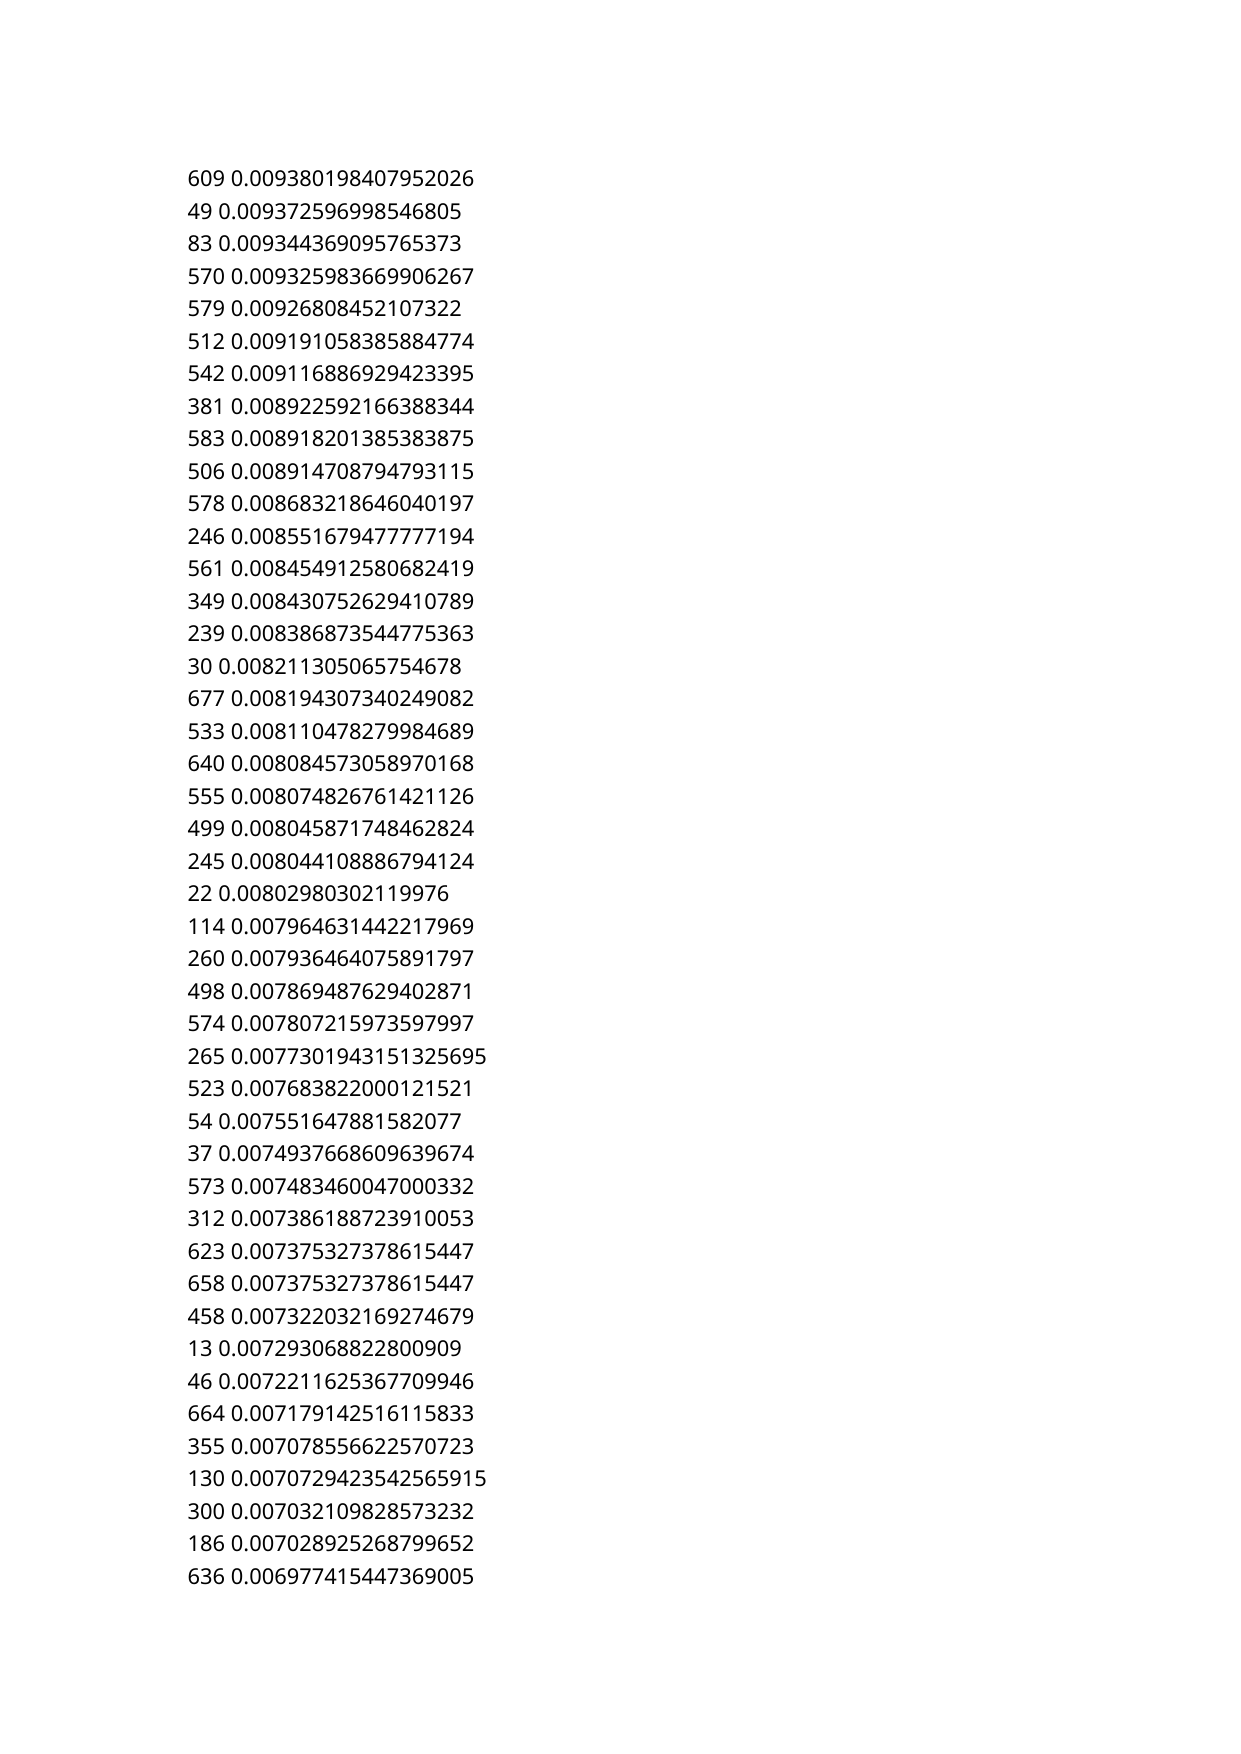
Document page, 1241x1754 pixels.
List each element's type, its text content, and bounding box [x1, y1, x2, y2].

text 355 0.007078556622570723 [187, 1429, 1053, 1462]
text 555 0.008074826761421126 [187, 779, 1053, 812]
text 561 0.008454912580682419 [187, 552, 1053, 584]
text 49 0.009372596998546805 [187, 194, 1053, 227]
text 186 0.007028925268799652 [187, 1527, 1053, 1559]
text 623 0.007375327378615447 [187, 1234, 1053, 1267]
text 312 0.007386188723910053 [187, 1202, 1053, 1234]
text 130 0.0070729423542565915 [187, 1462, 1053, 1494]
text 246 0.008551679477777194 [187, 519, 1053, 552]
text 13 0.007293068822800909 [187, 1332, 1053, 1364]
text 245 0.008044108886794124 [187, 844, 1053, 877]
text 636 0.006977415447369005 [187, 1559, 1053, 1592]
text 574 0.007807215973597997 [187, 1007, 1053, 1039]
text 506 0.008914708794793115 [187, 454, 1053, 487]
text 83 0.009344369095765373 [187, 227, 1053, 259]
text 499 0.008045871748462824 [187, 812, 1053, 844]
text 37 0.0074937668609639674 [187, 1137, 1053, 1169]
text 640 0.008084573058970168 [187, 747, 1053, 779]
text 578 0.008683218646040197 [187, 487, 1053, 519]
text 579 0.00926808452107322 [187, 292, 1053, 324]
text 664 0.007179142516115833 [187, 1397, 1053, 1429]
text 512 0.009191058385884774 [187, 324, 1053, 357]
text 265 0.0077301943151325695 [187, 1039, 1053, 1072]
text 260 0.007936464075891797 [187, 942, 1053, 974]
text 300 0.007032109828573232 [187, 1494, 1053, 1527]
text 458 0.007322032169274679 [187, 1299, 1053, 1332]
text 658 0.007375327378615447 [187, 1267, 1053, 1299]
text 54 0.007551647881582077 [187, 1104, 1053, 1137]
text 677 0.008194307340249082 [187, 682, 1053, 714]
text 239 0.008386873544775363 [187, 617, 1053, 649]
text 381 0.008922592166388344 [187, 389, 1053, 422]
text 523 0.007683822000121521 [187, 1072, 1053, 1104]
text 542 0.009116886929423395 [187, 357, 1053, 389]
text 349 0.008430752629410789 [187, 584, 1053, 617]
text 583 0.008918201385383875 [187, 422, 1053, 454]
text 609 0.009380198407952026 [187, 162, 1053, 194]
text 573 0.007483460047000332 [187, 1169, 1053, 1202]
text 22 0.00802980302119976 [187, 877, 1053, 909]
text 570 0.009325983669906267 [187, 259, 1053, 292]
text 30 0.008211305065754678 [187, 649, 1053, 682]
text 114 0.007964631442217969 [187, 909, 1053, 942]
text 498 0.007869487629402871 [187, 974, 1053, 1007]
text 46 0.0072211625367709946 [187, 1364, 1053, 1397]
text 533 0.008110478279984689 [187, 714, 1053, 747]
